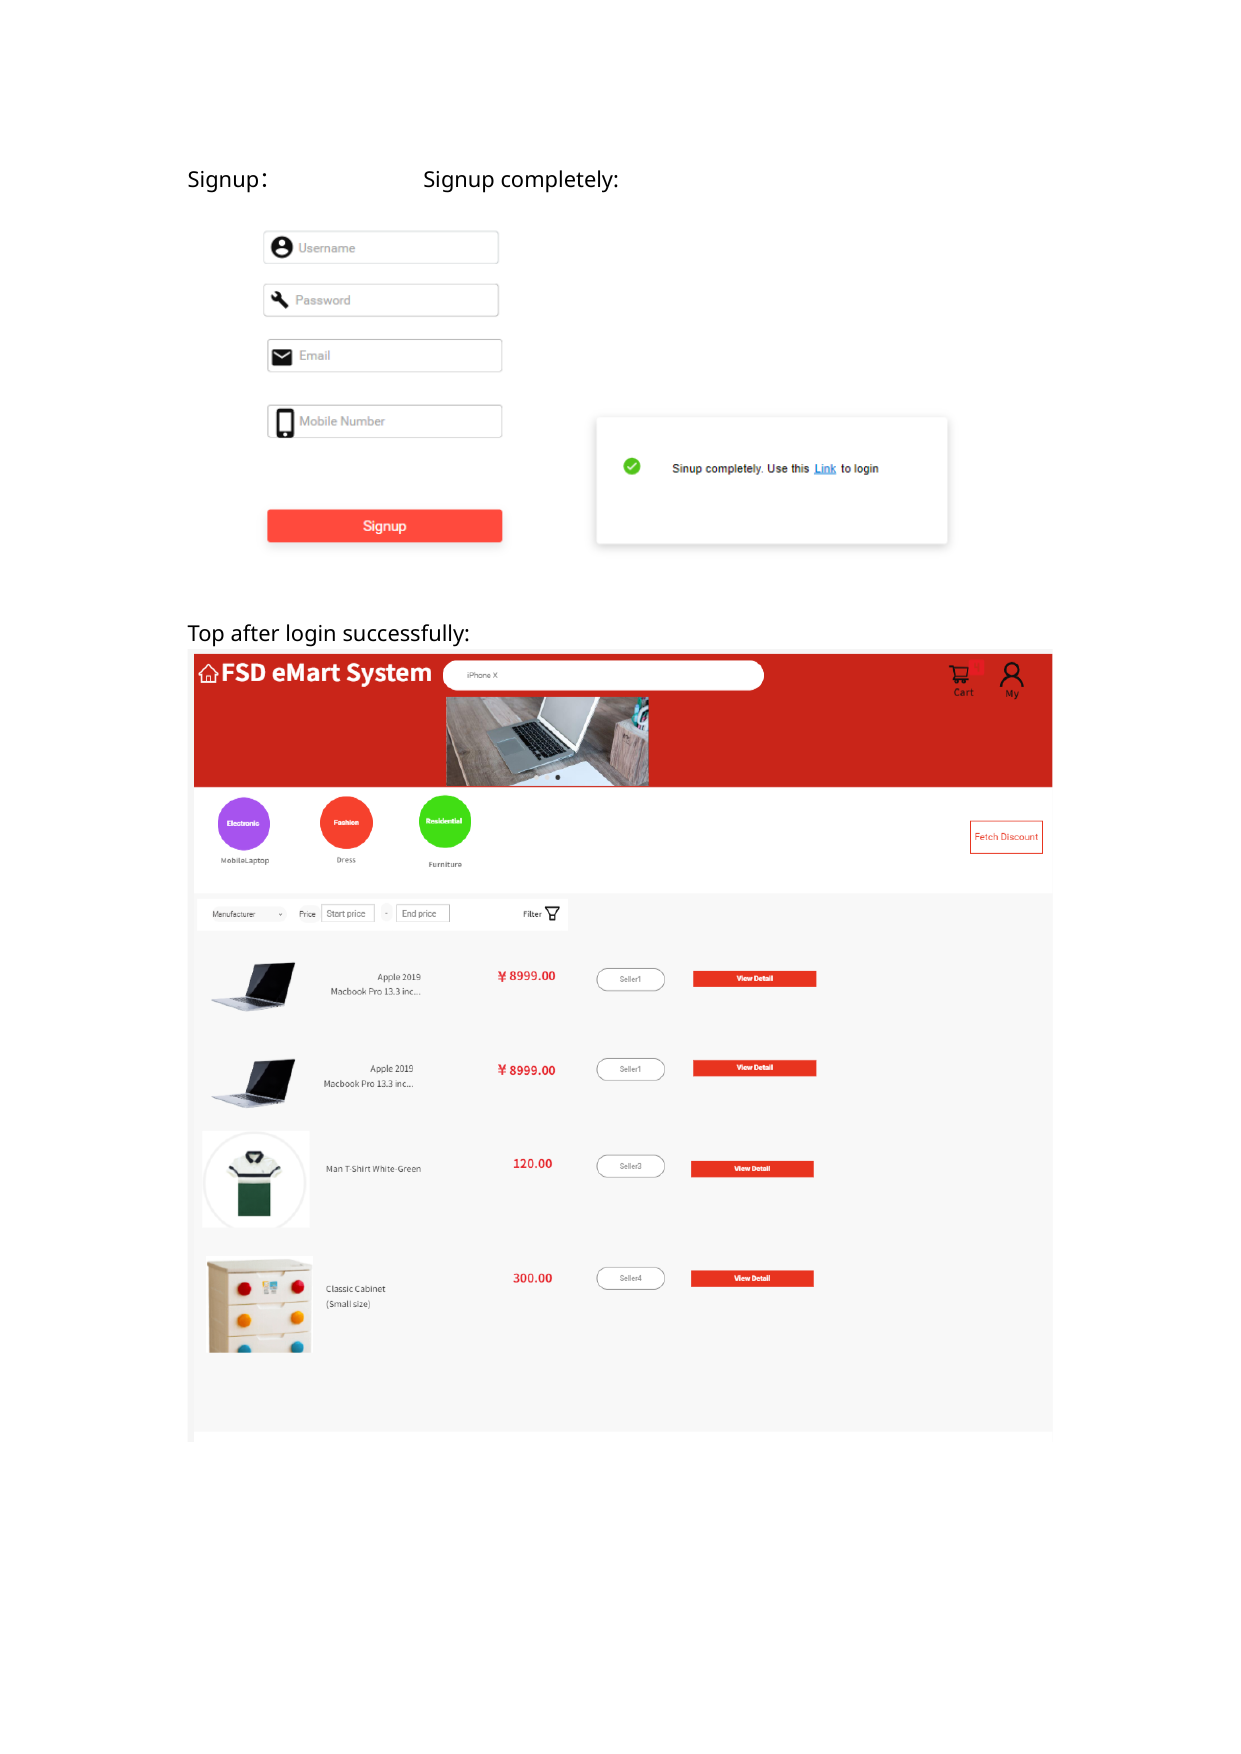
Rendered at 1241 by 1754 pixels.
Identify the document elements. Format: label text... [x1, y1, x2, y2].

picture [570, 386, 985, 582]
text Top after login successfully: [187, 617, 1053, 649]
picture [187, 194, 565, 582]
text Signup： Signup completely: [187, 162, 1053, 194]
picture [187, 649, 1053, 1442]
